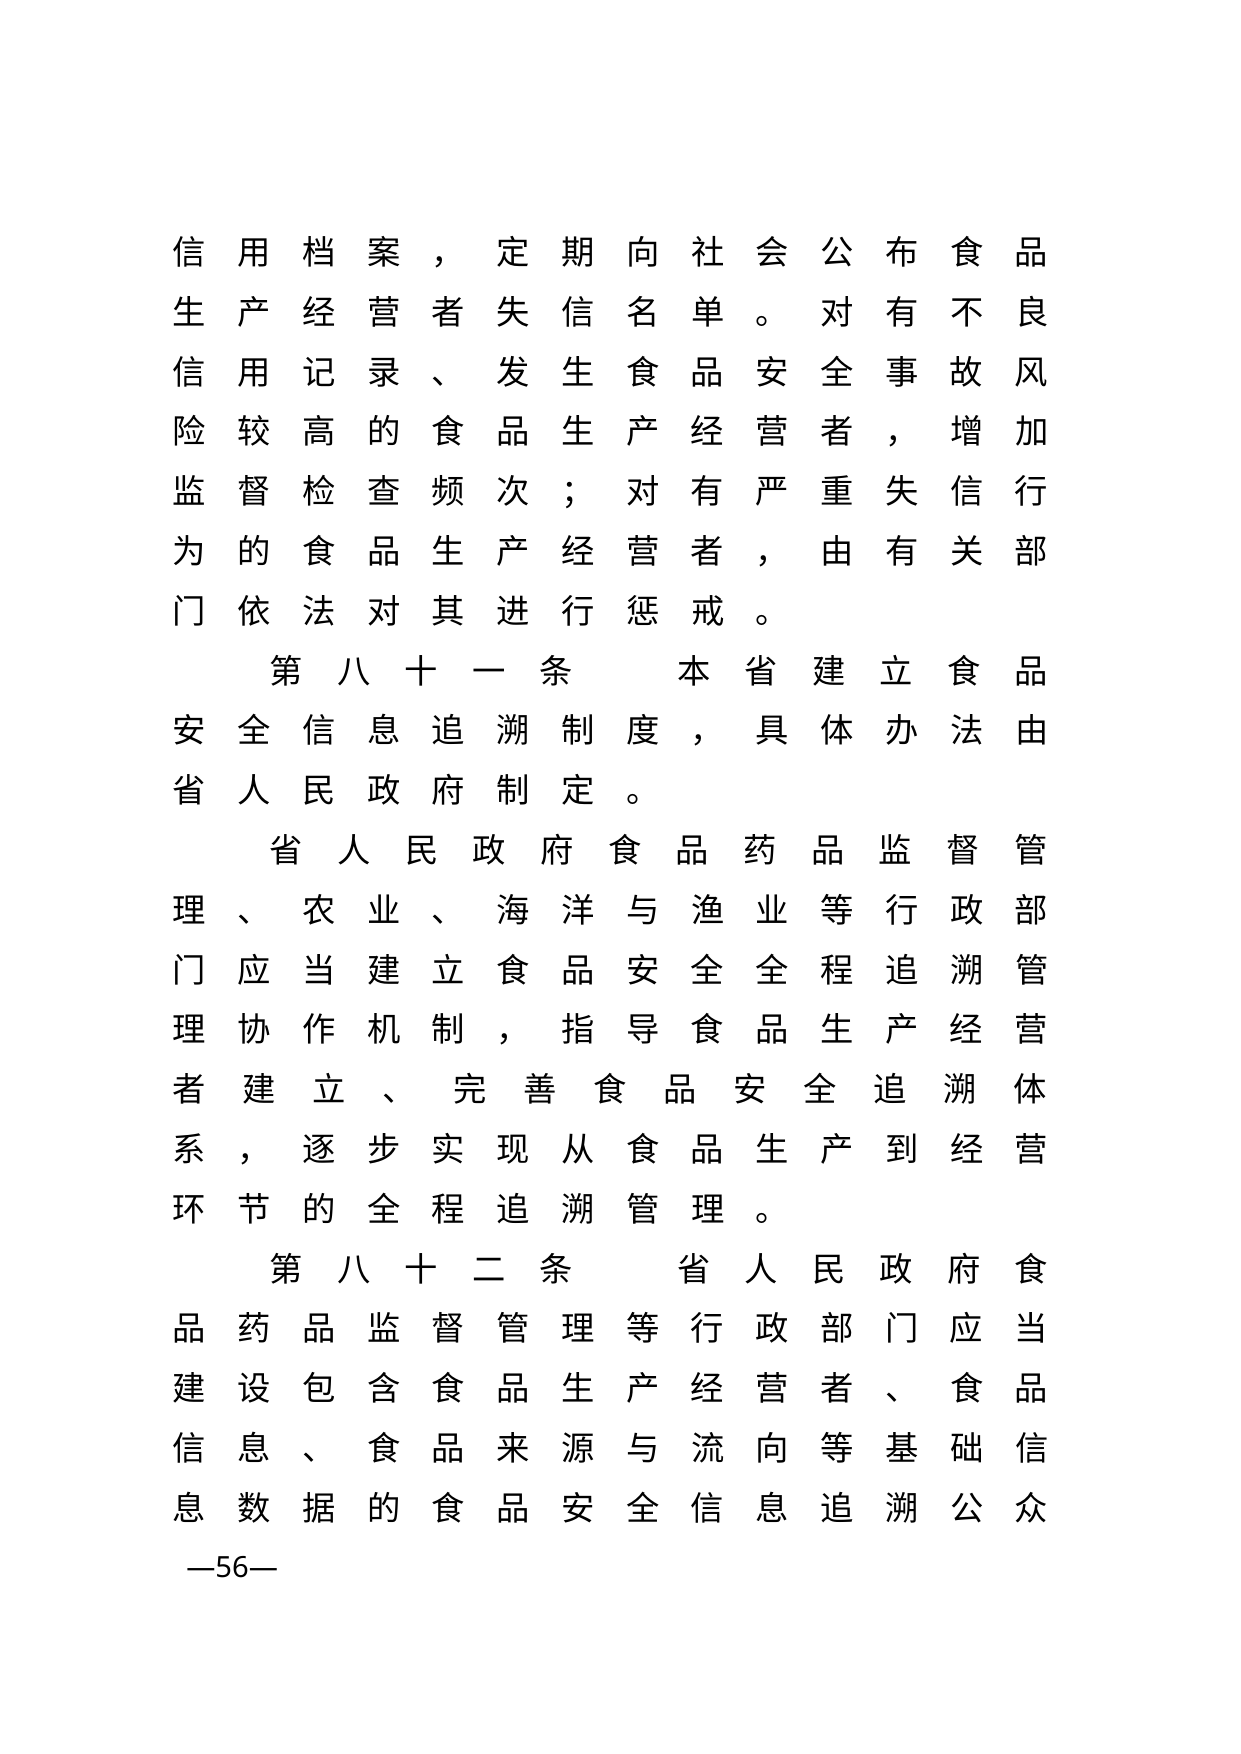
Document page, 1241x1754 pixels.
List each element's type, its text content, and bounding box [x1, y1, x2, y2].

text 省人民政府食品药品监督管理、农业、海洋与渔业等行政部门应当建立食品安全全程追溯管理协作机制，指导食品生产经营者建立、完善食品安全追溯体系，逐步实现从食品生产到经营环节的全程追溯管理。 [172, 818, 1079, 1237]
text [172, 1237, 1079, 1536]
text 第八十一条 本省建立食品安全信息追溯制度，具体办法由省人民政府制定。 [172, 639, 1079, 818]
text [172, 220, 1079, 639]
